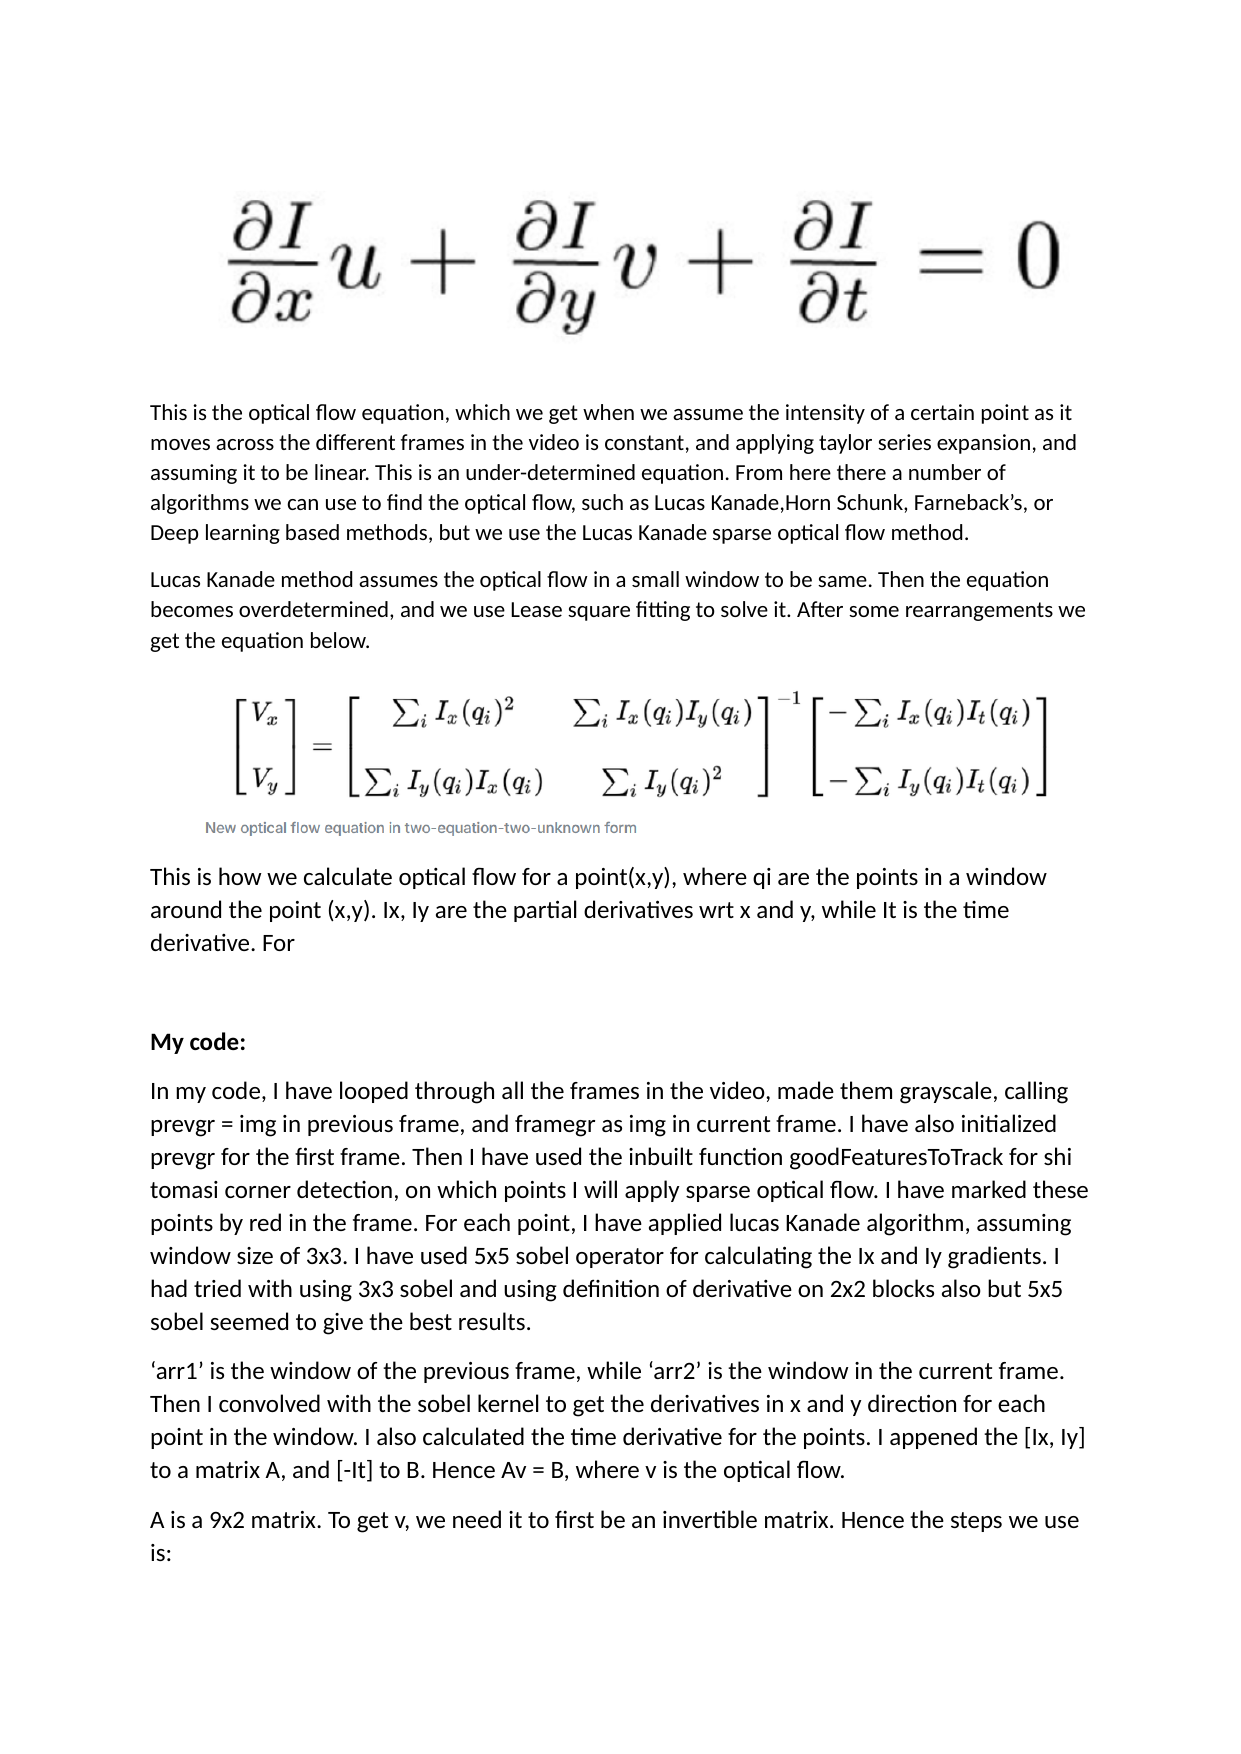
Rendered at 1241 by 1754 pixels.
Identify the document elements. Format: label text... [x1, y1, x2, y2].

text Lucas Kanade method assumes the optical flow in a small window to be same. Then the equation becomes overdetermined, and we use Lease square fitting to solve it. After some rearrangements we get the equation below. [150, 565, 1090, 654]
picture [150, 672, 1091, 842]
text My code: [150, 1026, 1090, 1056]
text In my code, I have looped through all the frames in the video, made them grayscale, calling prevgr = img in previous frame, and framegr as img in current frame. I have also initialized prevgr for the first frame. Then I have used the inbuilt function goodFeaturesToTrack for shi tomasi corner detection, on which points I will apply sparse optical flow. I have marked these points by red in the frame. For each point, I have applied lucas Kanade algorithm, assuming window size of 3x3. I have used 5x5 sobel operator for calculating the Ix and Iy gradients. I had tried with using 3x3 sobel and using definition of derivative on 2x2 blocks also but 5x5 sobel seemed to give the best results. [150, 1076, 1090, 1336]
text This is how we calculate optical flow for a point(x,y), where qi are the points in a window around the point (x,y). Ix, Iy are the partial derivatives wrt x and y, while It is the time derivative. For [150, 861, 1090, 957]
text ‘arr1’ is the window of the previous frame, while ‘arr2’ is the window in the current frame. Then I convolved with the sobel kernel to get the derivatives in x and y direction for each point in the window. I also calculated the time derivative for the points. I appened the [Ix, Iy] to a matrix A, and [-It] to B. Hence Av = B, where v is the optical flow. [150, 1356, 1090, 1485]
picture [150, 150, 1091, 379]
text A is a 9x2 matrix. To get v, we need it to first be an invertible matrix. Hence the steps we use is: [150, 1504, 1090, 1567]
text This is the optical flow equation, which we get when we assume the intensity of a certain point as it moves across the different frames in the video is constant, and applying taylor series expansion, and assuming it to be linear. This is an under-determined equation. From here there a number of algorithms we can use to find the optical flow, such as Lucas Kanade,Horn Schunk, Farneback’s, or Deep learning based methods, but we use the Lucas Kanade sparse optical flow method. [150, 398, 1090, 546]
